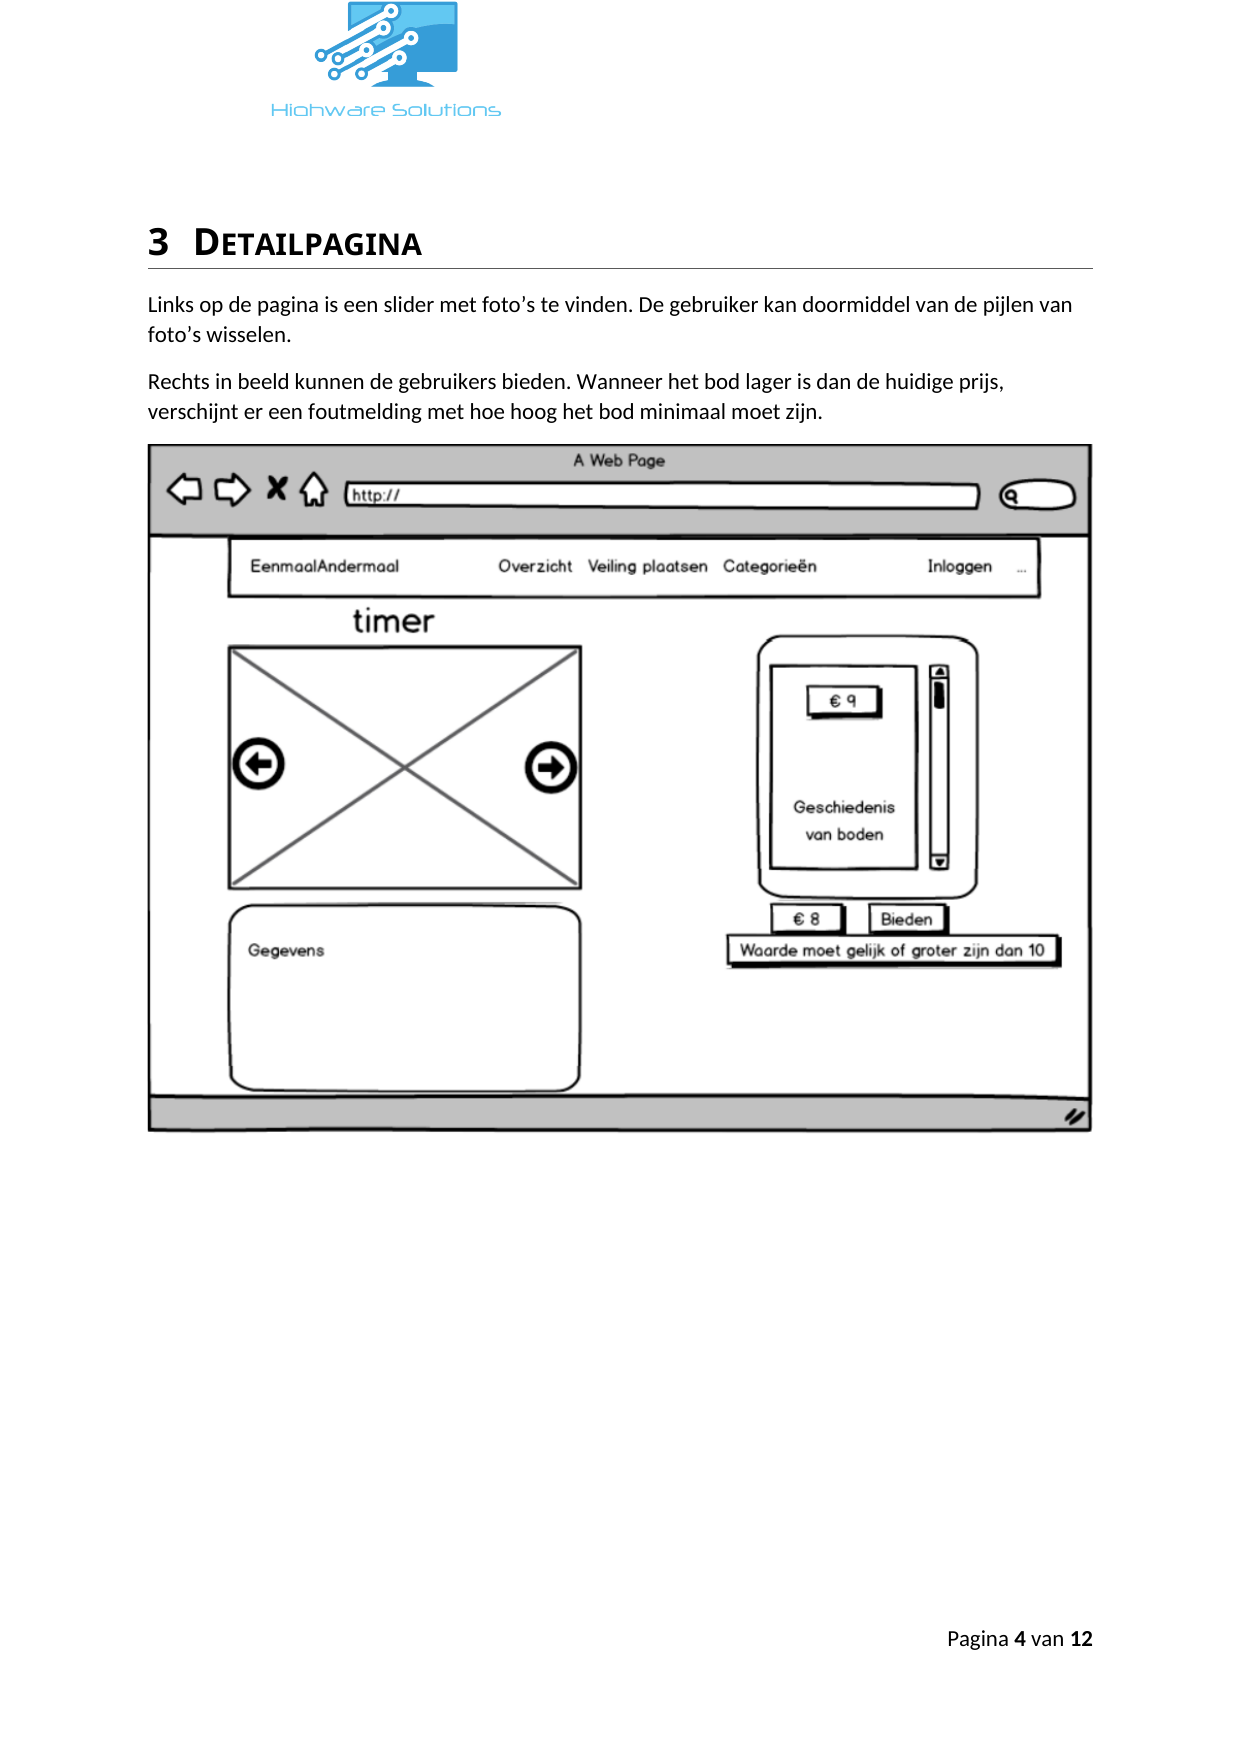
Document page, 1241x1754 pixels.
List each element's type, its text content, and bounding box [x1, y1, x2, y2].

text Links op de pagina is een slider met foto’s te vinden. De gebruiker kan doormiddel van de pijlen van foto’s wisselen. [148, 290, 1093, 348]
subtitle Detailpagina [148, 215, 1093, 268]
picture [267, 0, 503, 116]
picture [147, 444, 1093, 1134]
text Rechts in beeld kunnen de gebruikers bieden. Wanneer het bod lager is dan de huidige prijs, verschijnt er een foutmelding met hoe hoog het bod minimaal moet zijn. [148, 367, 1093, 426]
